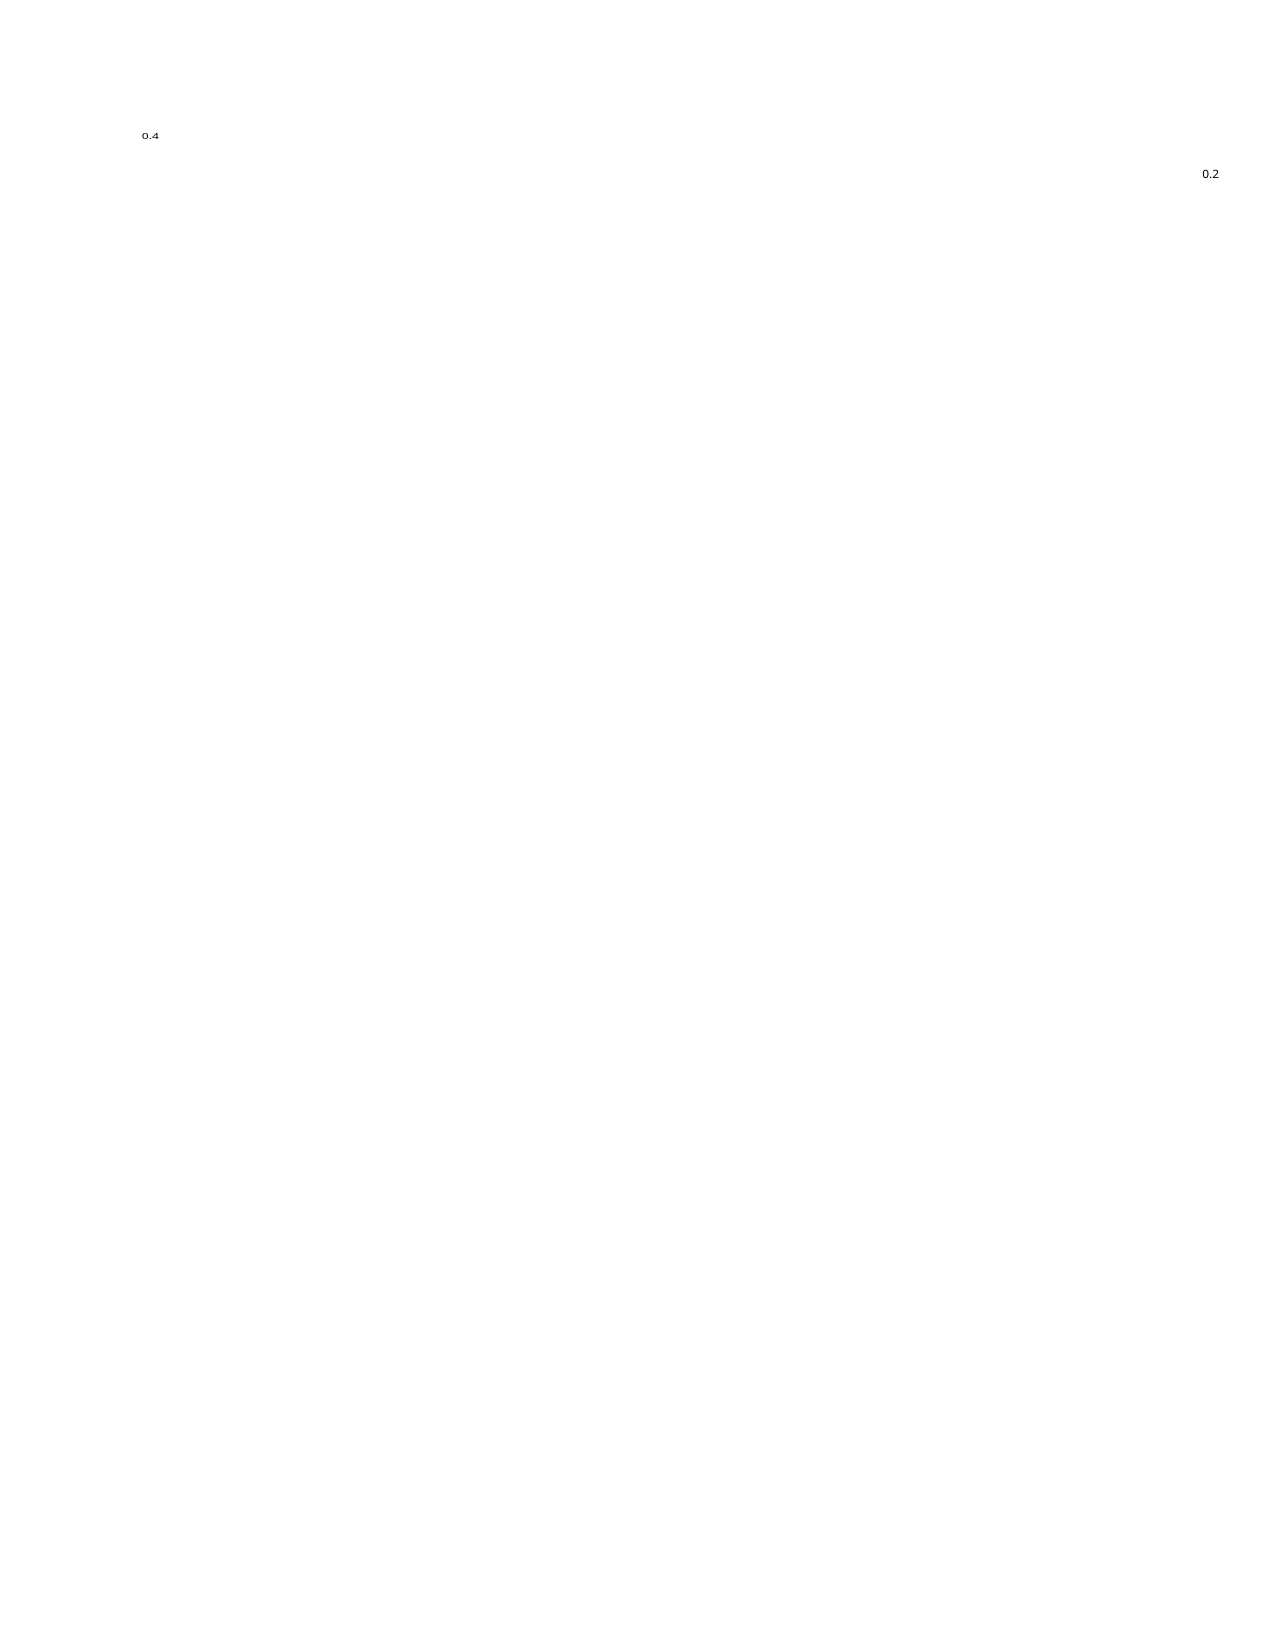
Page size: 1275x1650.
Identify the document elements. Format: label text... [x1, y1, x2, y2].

text 0.2 [69, 166, 1219, 182]
